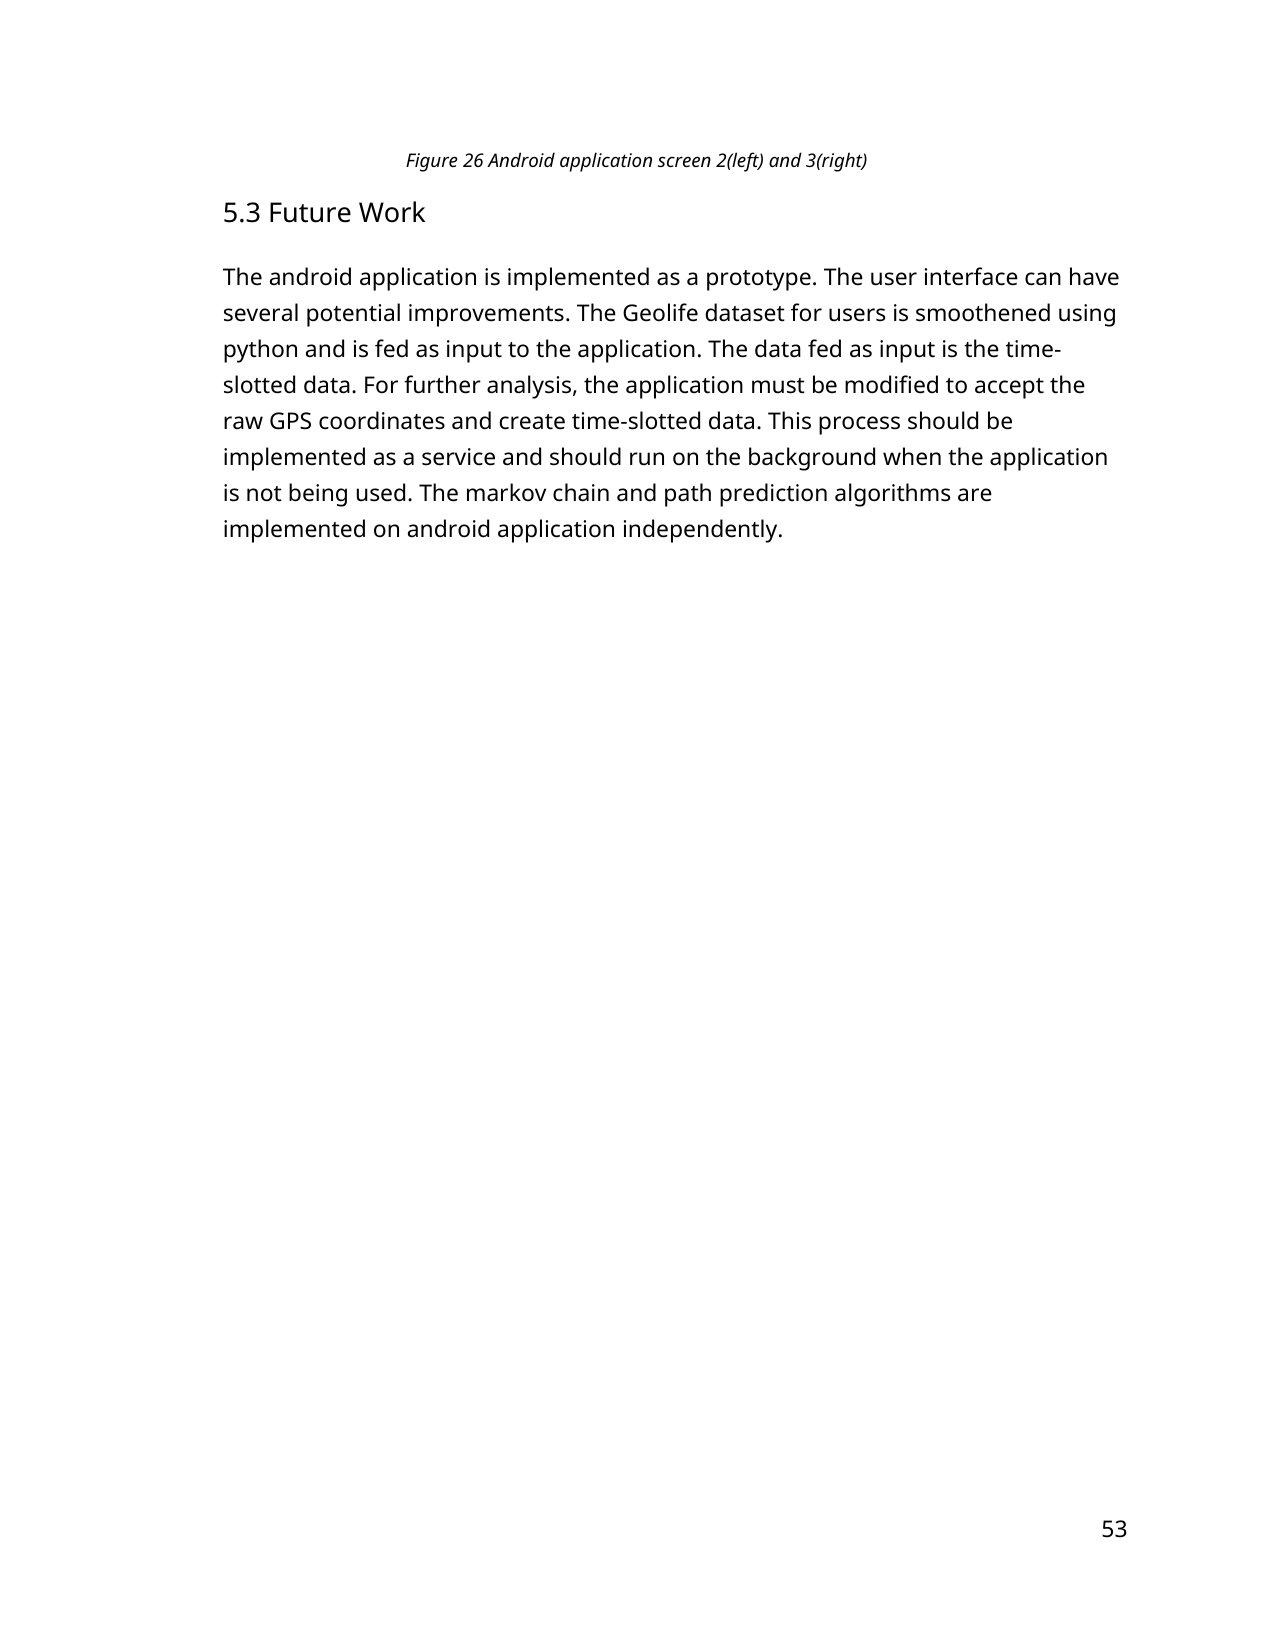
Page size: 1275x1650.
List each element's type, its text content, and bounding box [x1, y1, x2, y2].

subtitle 5.3 Future Work [148, 194, 1127, 231]
text Figure 26 Android application screen 2(left) and 3(right) [148, 148, 1127, 173]
text The android application is implemented as a prototype. The user interface can have several potential improvements. The Geolife dataset for users is smoothened using python and is fed as input to the application. The data fed as input is the time-slotted data. For further analysis, the application must be modified to accept the raw GPS coordinates and create time-slotted data. This process should be implemented as a service and should run on the background when the application is not being used. The markov chain and path prediction algorithms are implemented on android application independently. [223, 261, 1127, 544]
